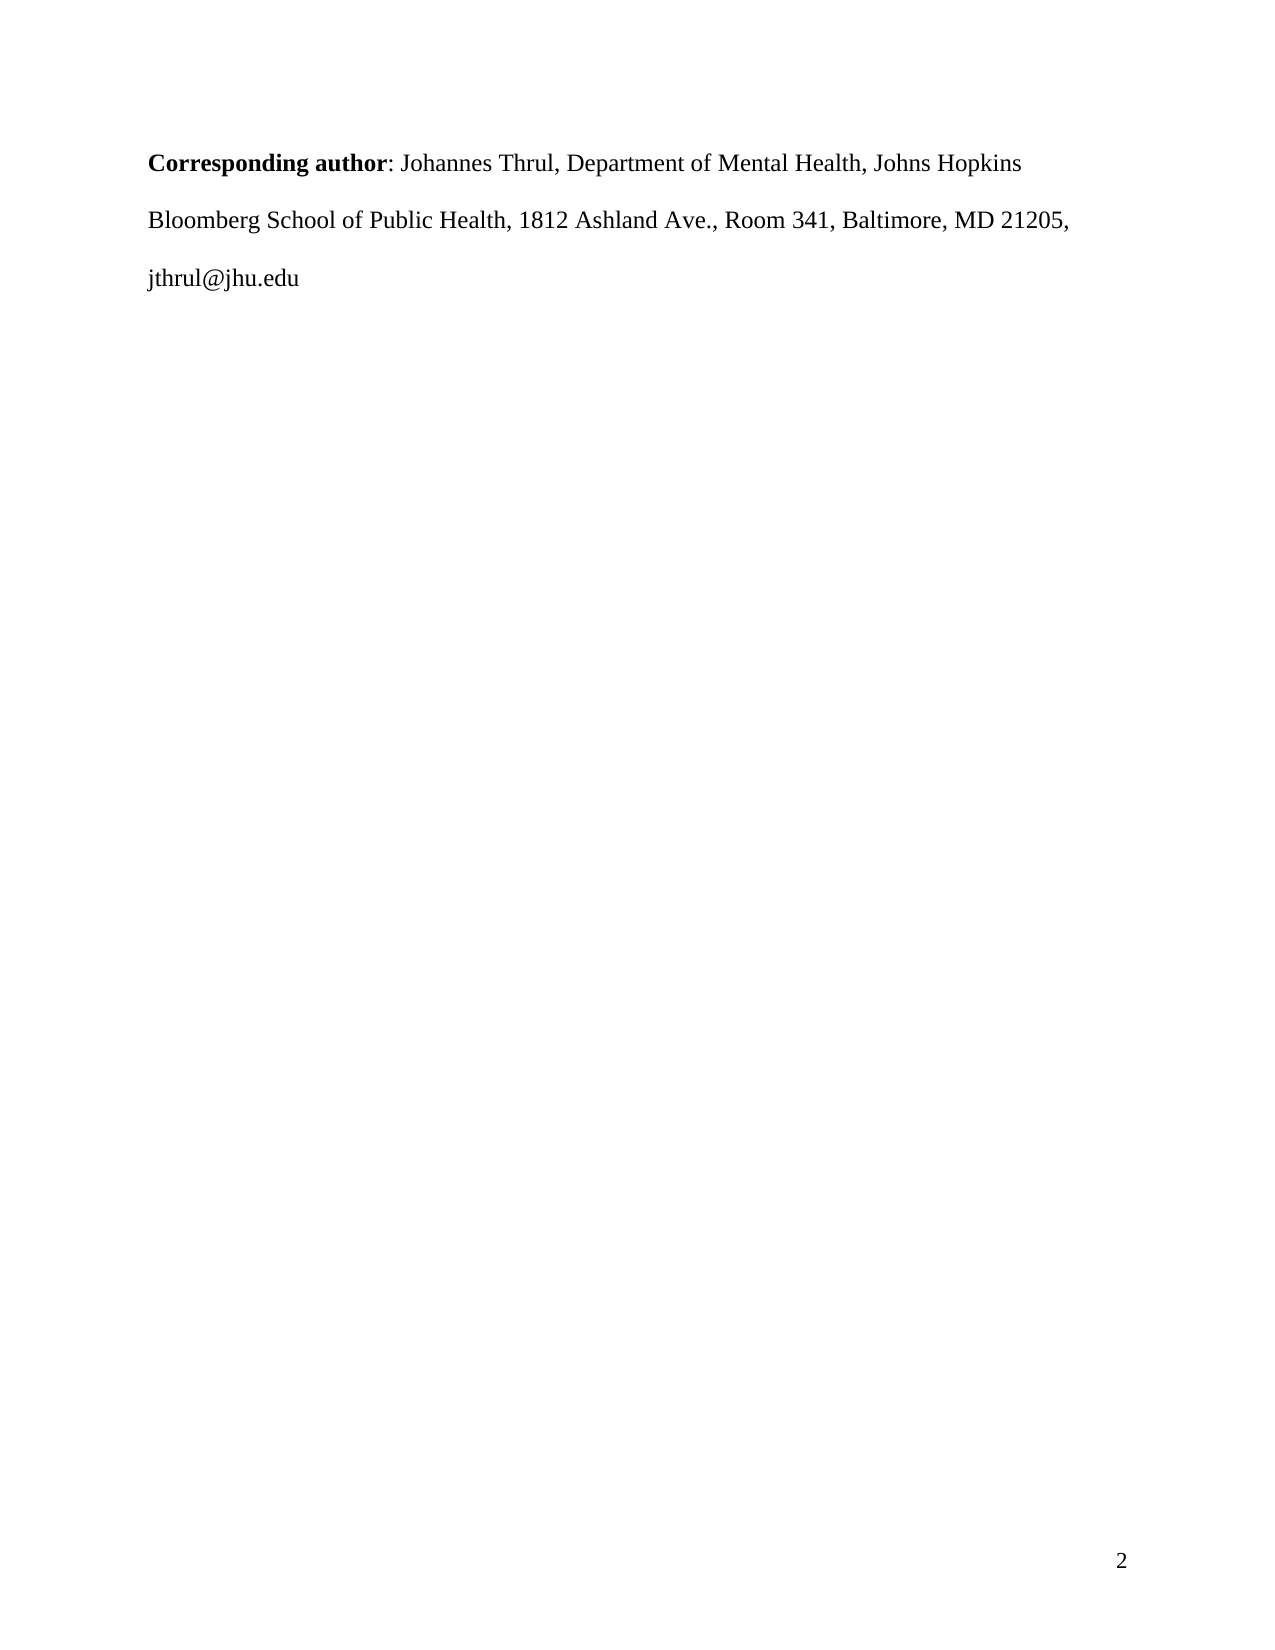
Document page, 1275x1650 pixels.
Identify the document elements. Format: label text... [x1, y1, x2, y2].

text Corresponding author: Johannes Thrul, Department of Mental Health, Johns Hopkins Bloomberg School of Public Health, 1812 Ashland Ave., Room 341, Baltimore, MD 21205, jthrul@jhu.edu [148, 148, 1127, 291]
